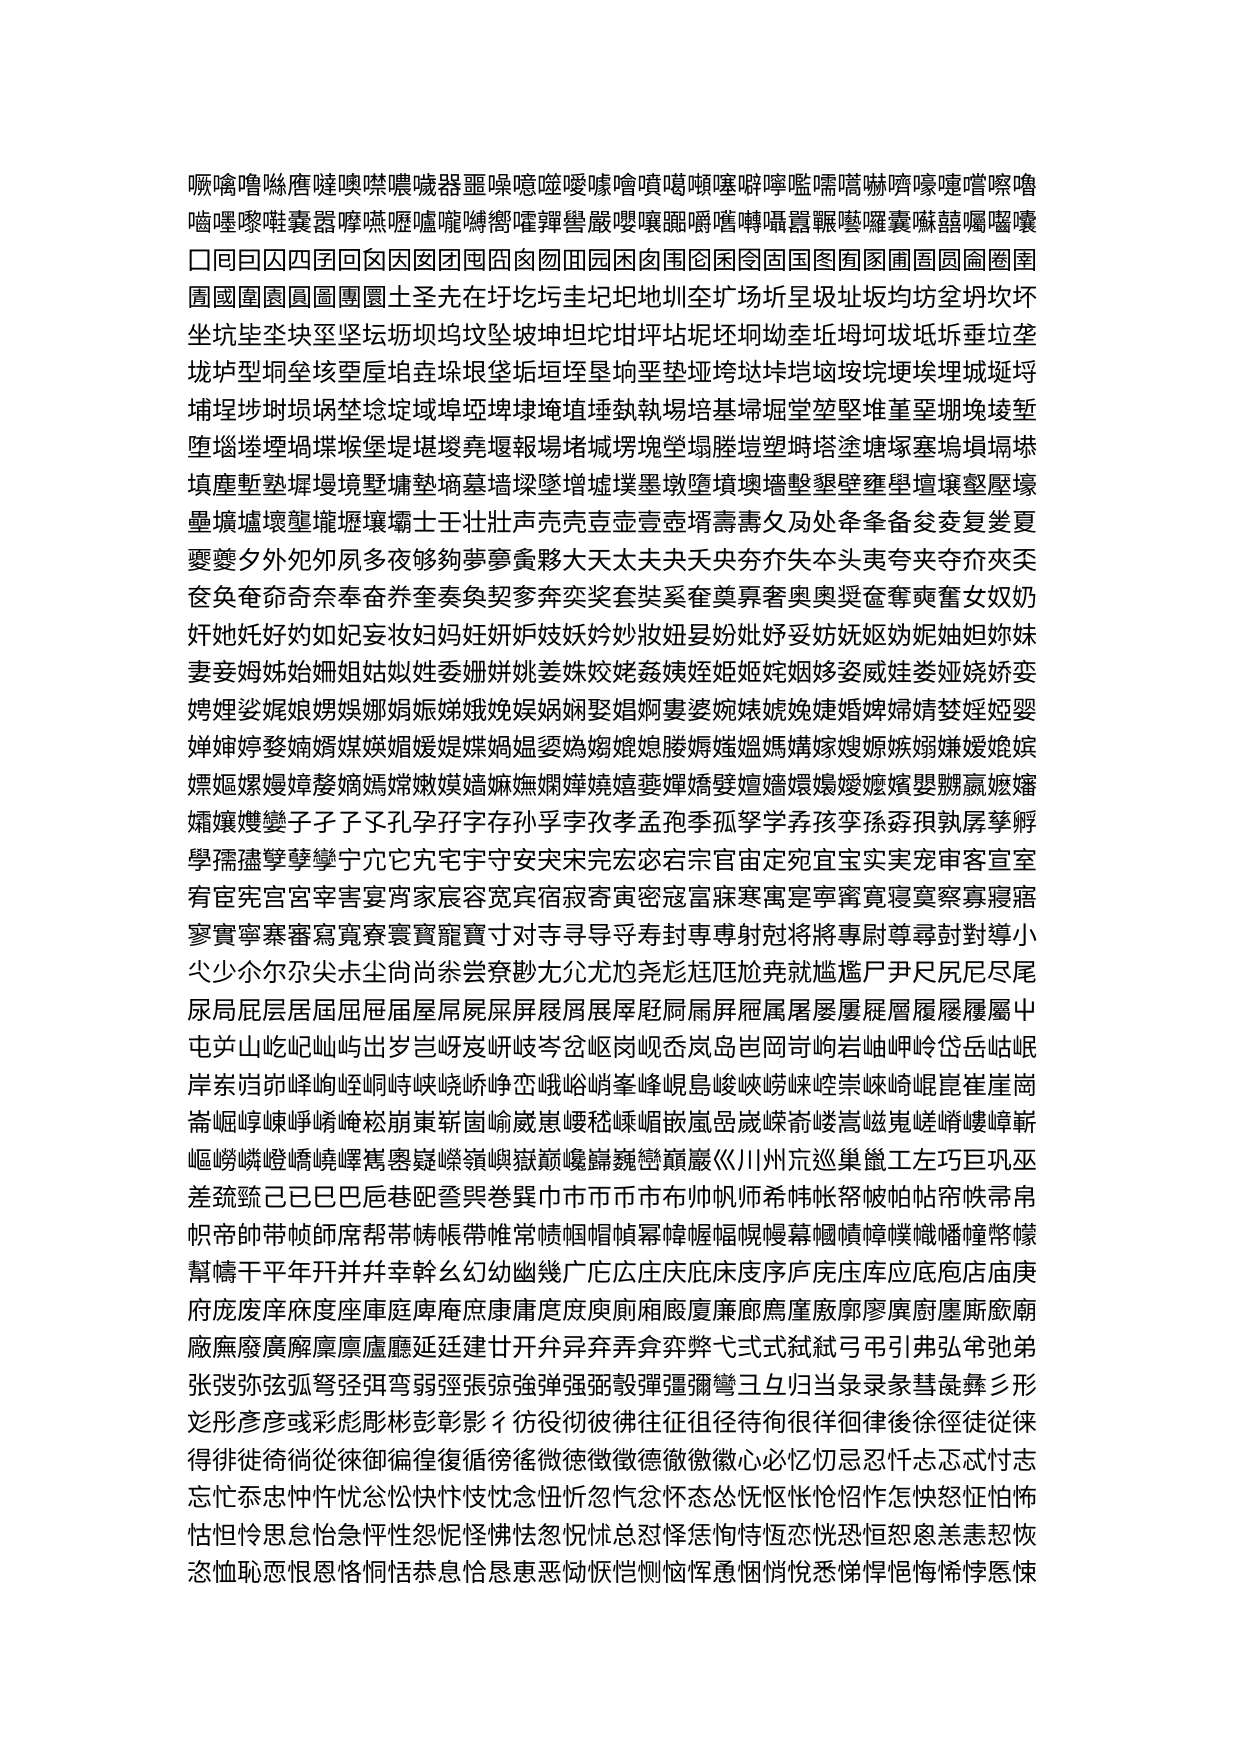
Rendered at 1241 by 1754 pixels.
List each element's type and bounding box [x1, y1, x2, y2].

text [187, 164, 1053, 1589]
